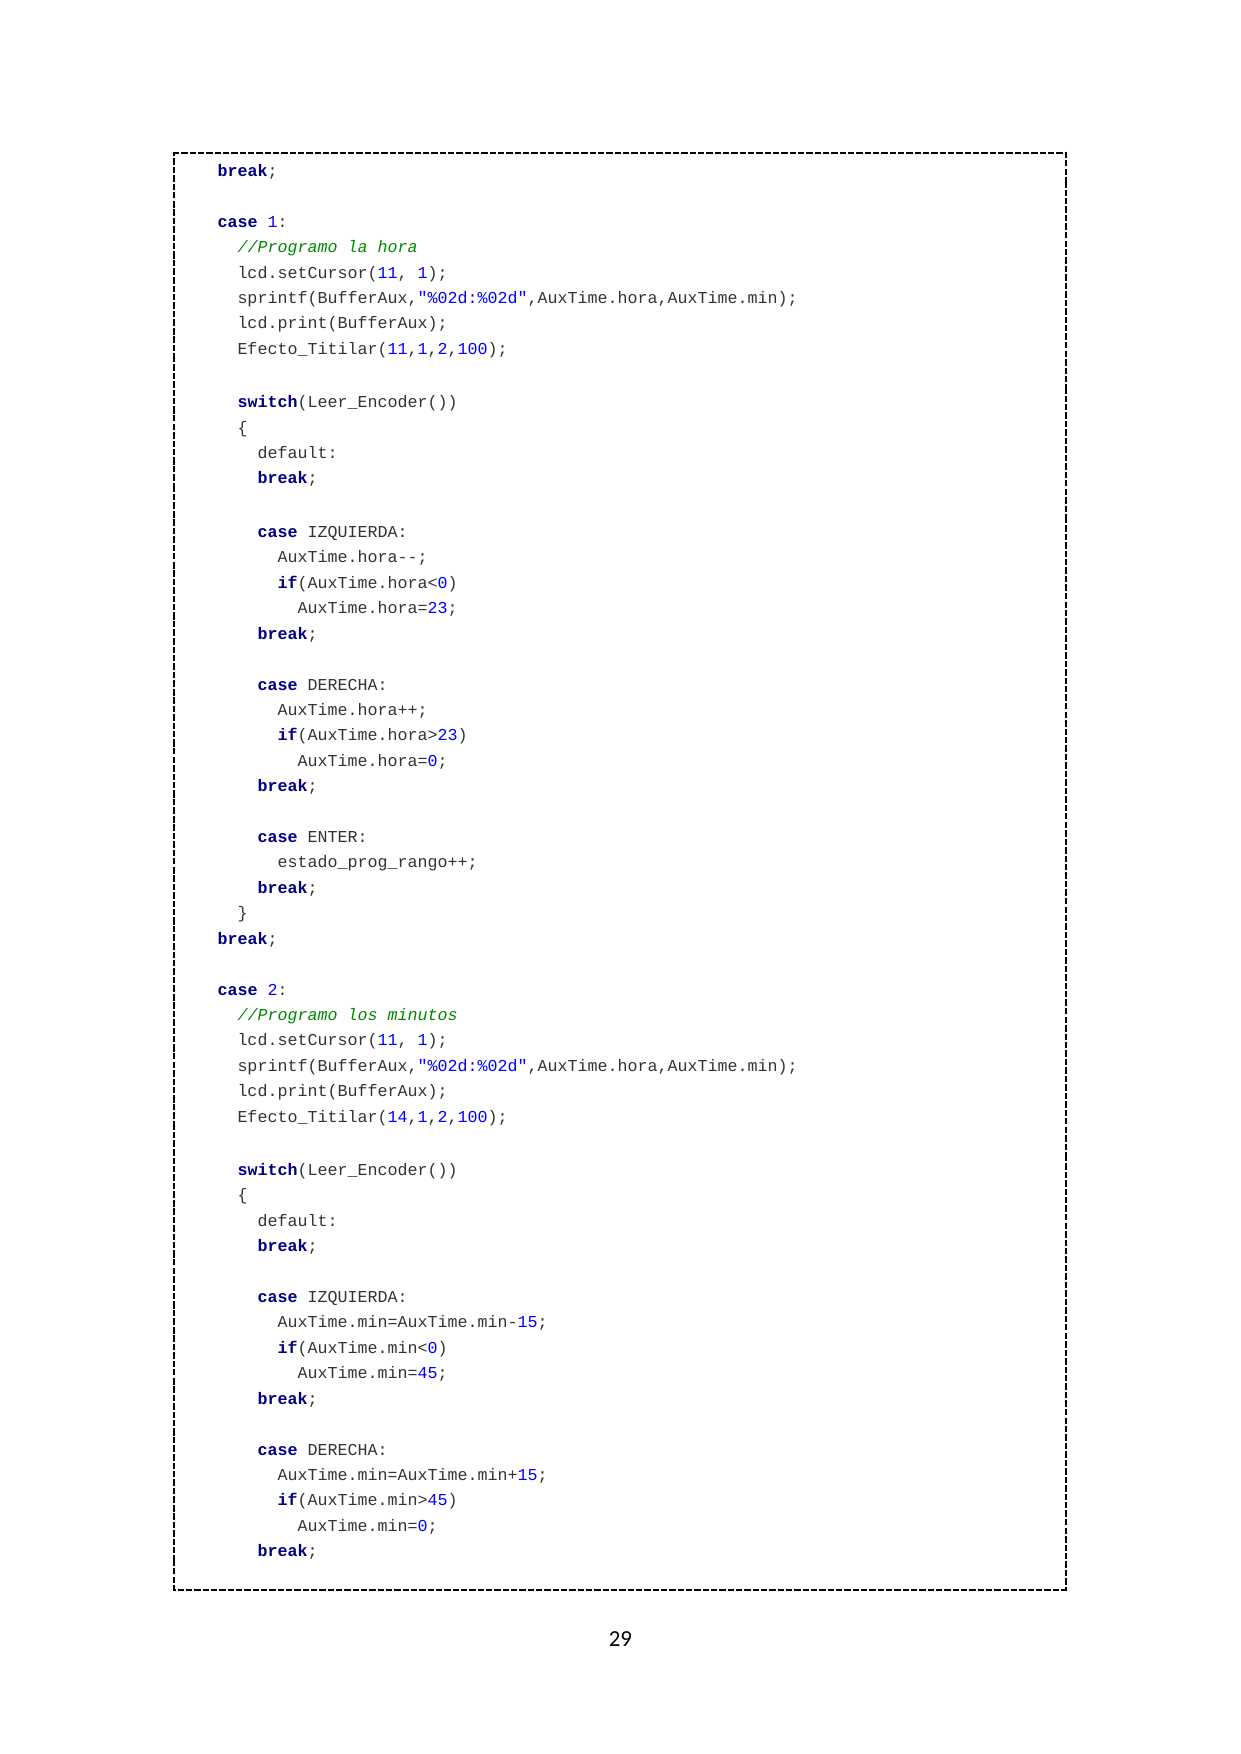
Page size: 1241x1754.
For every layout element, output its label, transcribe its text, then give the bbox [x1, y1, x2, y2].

text AuxTime.min=45; [177, 1358, 1063, 1384]
text AuxTime.min=AuxTime.min+15; [177, 1460, 1063, 1485]
text } [177, 898, 1063, 924]
text case DERECHA: [177, 669, 1063, 695]
text break; [177, 1536, 1063, 1562]
text //Programo la hora [177, 232, 1063, 258]
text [177, 283, 1063, 308]
text default: [177, 1206, 1063, 1231]
text break; [177, 924, 1063, 949]
text case DERECHA: [177, 1434, 1063, 1460]
text break; [177, 873, 1063, 898]
text AuxTime.min=0; [177, 1511, 1063, 1536]
text lcd.setCursor(11, 1); [177, 258, 1063, 283]
text if(AuxTime.hora<0) [177, 568, 1063, 593]
text AuxTime.hora=0; [177, 746, 1063, 771]
text sprintf(BufferAux,"%02d:%02d",AuxTime.hora,AuxTime.min); [177, 1051, 1063, 1076]
text break; [177, 771, 1063, 797]
text break; [173, 152, 1067, 181]
text AuxTime.hora++; [177, 695, 1063, 720]
text break; [177, 1231, 1063, 1257]
text switch(Leer_Encoder()) [177, 387, 1063, 413]
text if(AuxTime.min<0) [177, 1333, 1063, 1358]
text case ENTER: [177, 822, 1063, 847]
text case IZQUIERDA: [177, 517, 1063, 542]
text { [177, 413, 1063, 438]
text AuxTime.hora=23; [177, 593, 1063, 619]
text break; [177, 619, 1063, 644]
text lcd.print(BufferAux); [177, 1076, 1063, 1102]
text //Programo los minutos [177, 1000, 1063, 1025]
text if(AuxTime.min>45) [177, 1485, 1063, 1511]
text AuxTime.min=AuxTime.min-15; [177, 1307, 1063, 1333]
text estado_prog_rango++; [177, 847, 1063, 873]
text Efecto_Titilar(11,1,2,100); [177, 334, 1063, 359]
text AuxTime.hora--; [177, 542, 1063, 568]
text lcd.print(BufferAux); [177, 308, 1063, 334]
text { [177, 1180, 1063, 1206]
text case 2: [177, 974, 1063, 1000]
text case IZQUIERDA: [177, 1282, 1063, 1307]
text switch(Leer_Encoder()) [177, 1155, 1063, 1180]
text Efecto_Titilar(14,1,2,100); [177, 1102, 1063, 1127]
text break; [177, 463, 1063, 489]
text break; [177, 1384, 1063, 1409]
text default: [177, 438, 1063, 463]
text lcd.setCursor(11, 1); [177, 1025, 1063, 1051]
text if(AuxTime.hora>23) [177, 720, 1063, 746]
text case 1: [177, 207, 1063, 232]
